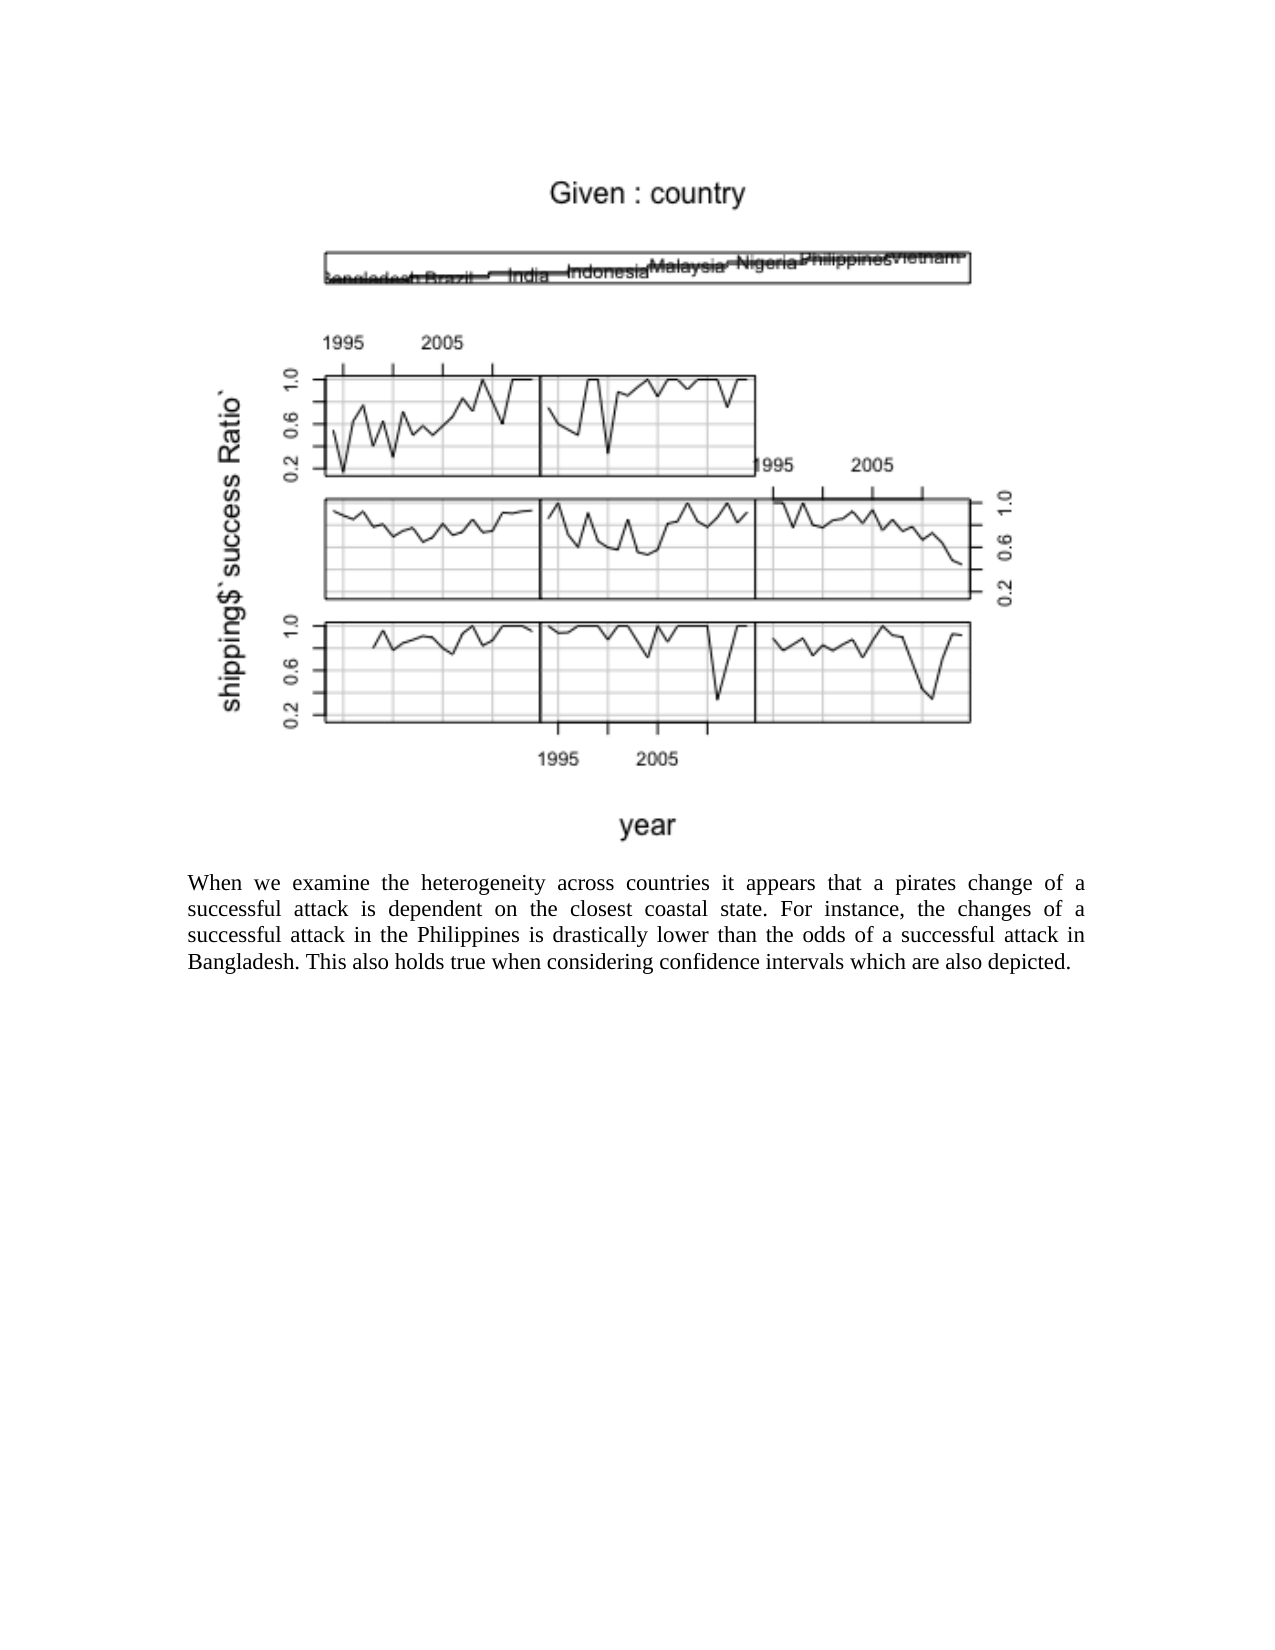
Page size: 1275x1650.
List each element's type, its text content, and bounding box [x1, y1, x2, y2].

text When we examine the heterogeneity across countries it appears that a pirates change of a successful attack is dependent on the closest coastal state. For instance, the changes of a successful attack in the Philippines is drastically lower than the odds of a successful attack in Bangladesh. This also holds true when considering confidence intervals which are also depicted. [187, 869, 1087, 974]
picture [187, 150, 1063, 850]
